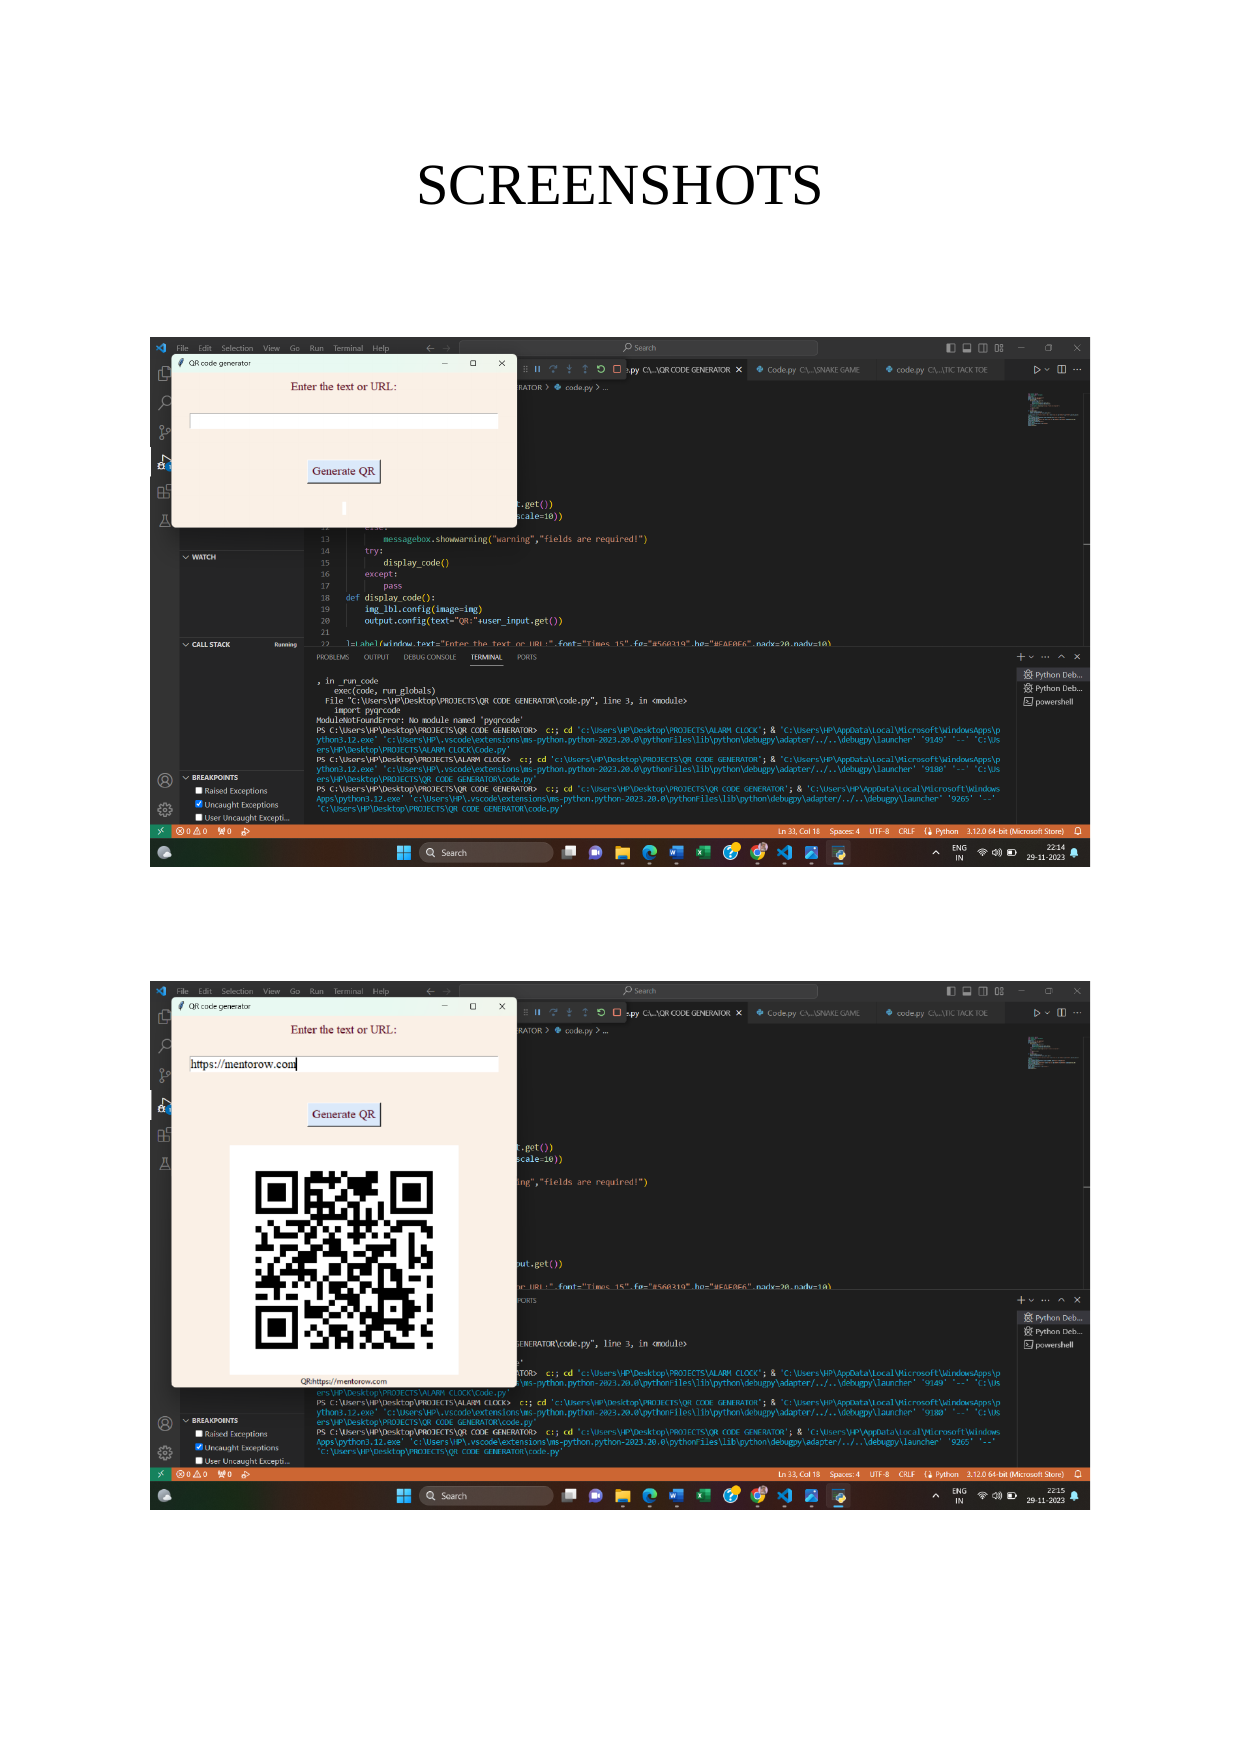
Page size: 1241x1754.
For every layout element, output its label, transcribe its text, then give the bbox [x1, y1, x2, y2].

text SCREENSHOTS [150, 150, 1090, 217]
picture [150, 981, 1091, 1510]
picture [150, 337, 1091, 867]
